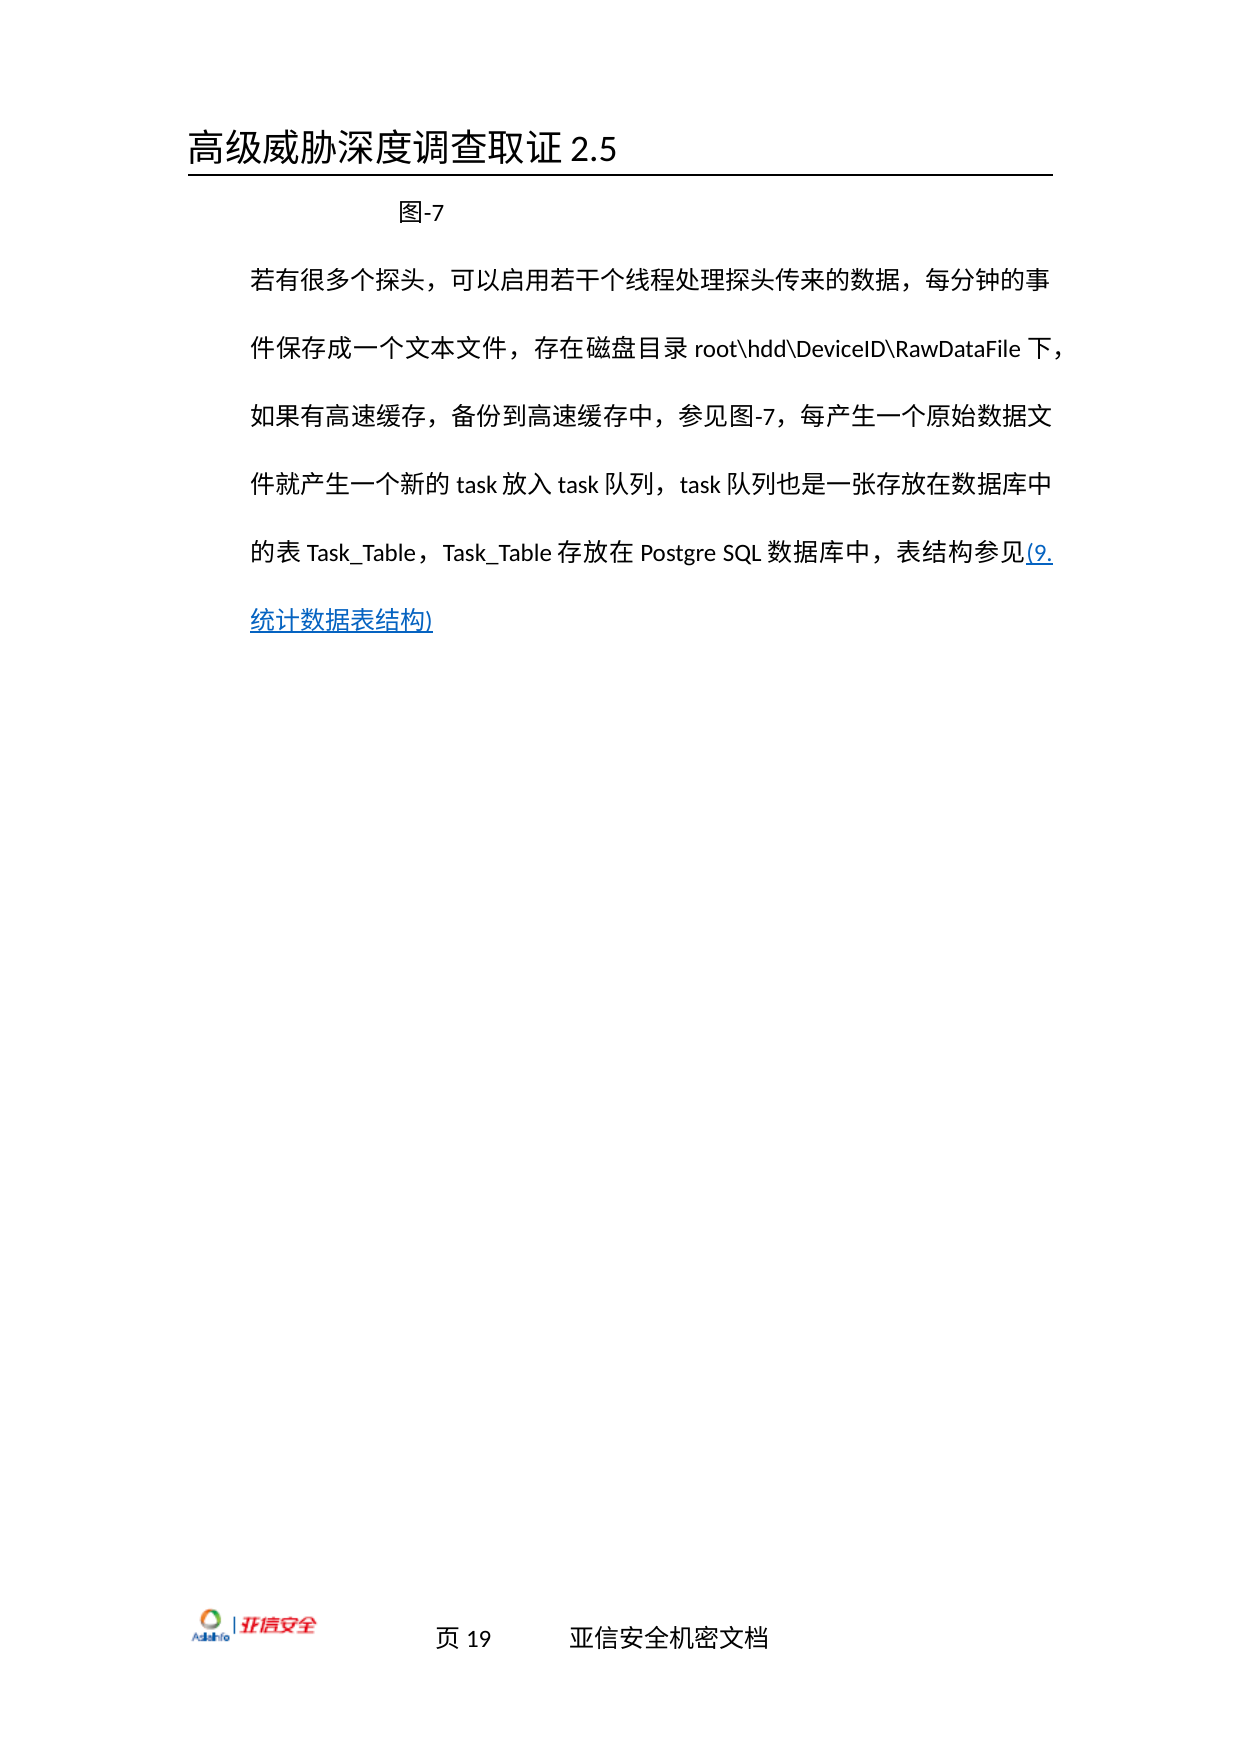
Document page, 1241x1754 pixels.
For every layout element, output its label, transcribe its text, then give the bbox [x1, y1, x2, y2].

picture [187, 1604, 322, 1647]
text 图-7 [246, 177, 1053, 245]
list 若有很多个探头，可以启用若干个线程处理探头传来的数据，每分钟的事件保存成一个文本文件，存在磁盘目录root\hdd\DeviceID\RawDataFile下，如果有高速缓存，备份到高速缓存中，参见图-7，每产生一个原始数据文件就产生一个新的task放入task队列，task队列也是一张存放在数据库中的表Task_Table，Task_Table存放在Postgre SQL数据库中，表结构参见(9.统计数据表结构) [250, 245, 1053, 652]
